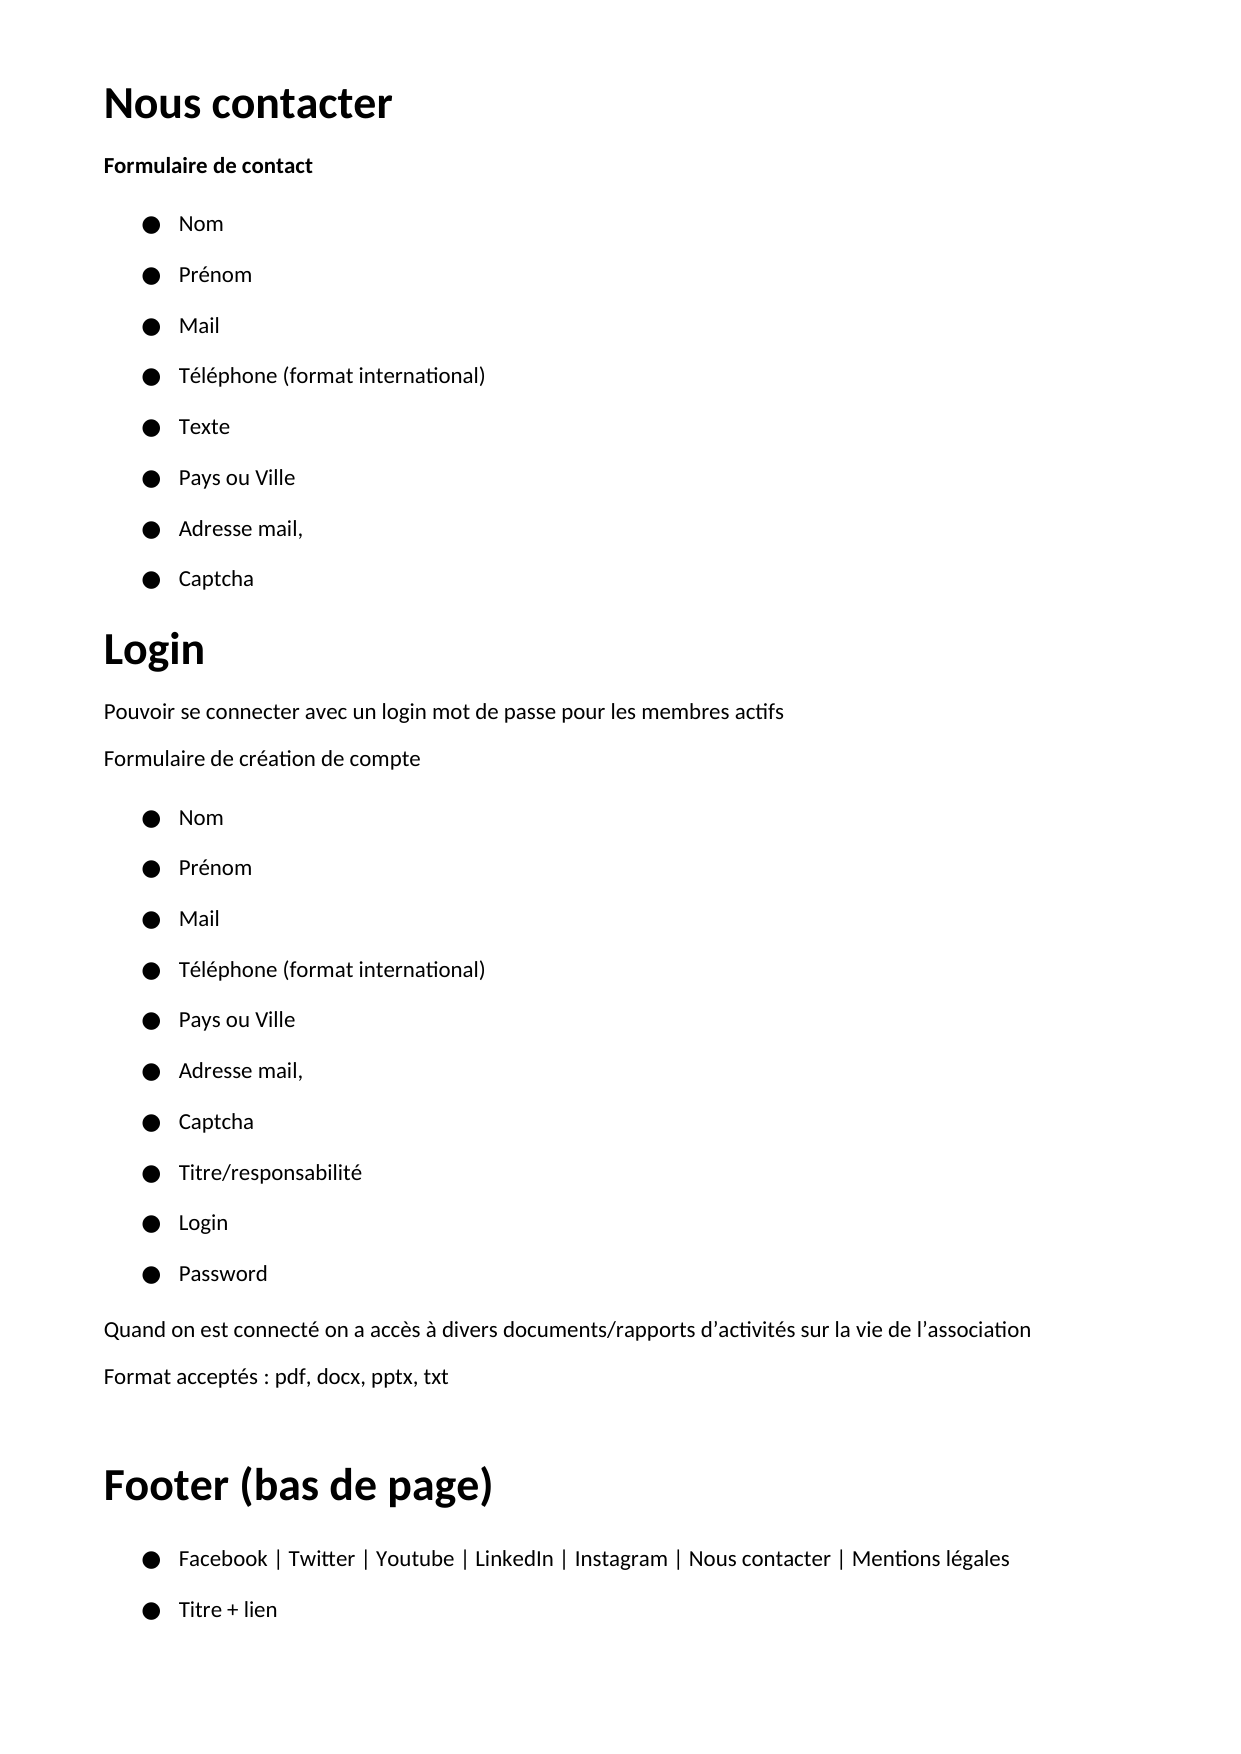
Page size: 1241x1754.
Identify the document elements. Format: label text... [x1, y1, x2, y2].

list Adresse mail, [141, 1044, 1167, 1092]
text Formulaire de création de compte [103, 744, 1167, 772]
list Texte [141, 401, 1167, 448]
list Pays ou Ville [141, 451, 1167, 498]
list Nom [141, 791, 1167, 838]
list Captcha [141, 1095, 1167, 1142]
list Mail [141, 299, 1167, 346]
list Mail [141, 892, 1167, 939]
list Login [141, 1197, 1167, 1244]
list Téléphone (format international) [141, 943, 1167, 990]
list Titre/responsabilité [141, 1146, 1167, 1193]
text Quand on est connecté on a accès à divers documents/rapports d’activités sur la vie de l’association [103, 1315, 1167, 1343]
list Téléphone (format international) [141, 350, 1167, 397]
text Pouvoir se connecter avec un login mot de passe pour les membres actifs [103, 697, 1167, 725]
text Formulaire de contact [103, 151, 1167, 179]
text Footer (bas de page) [103, 1456, 1167, 1511]
list Adresse mail, [141, 502, 1167, 549]
list Prénom [141, 248, 1167, 295]
list Password [141, 1247, 1167, 1294]
list Pays ou Ville [141, 994, 1167, 1041]
list Prénom [141, 842, 1167, 889]
text Format acceptés : pdf, docx, pptx, txt [103, 1362, 1167, 1390]
list Facebook | Twitter | Youtube | LinkedIn | Instagram | Nous contacter | Mentions légales [141, 1532, 1167, 1579]
list Nom [141, 198, 1167, 245]
text Nous contacter [103, 74, 1167, 130]
list Captcha [141, 553, 1167, 600]
text Login [103, 620, 1167, 676]
list Titre + lien [141, 1583, 1167, 1630]
